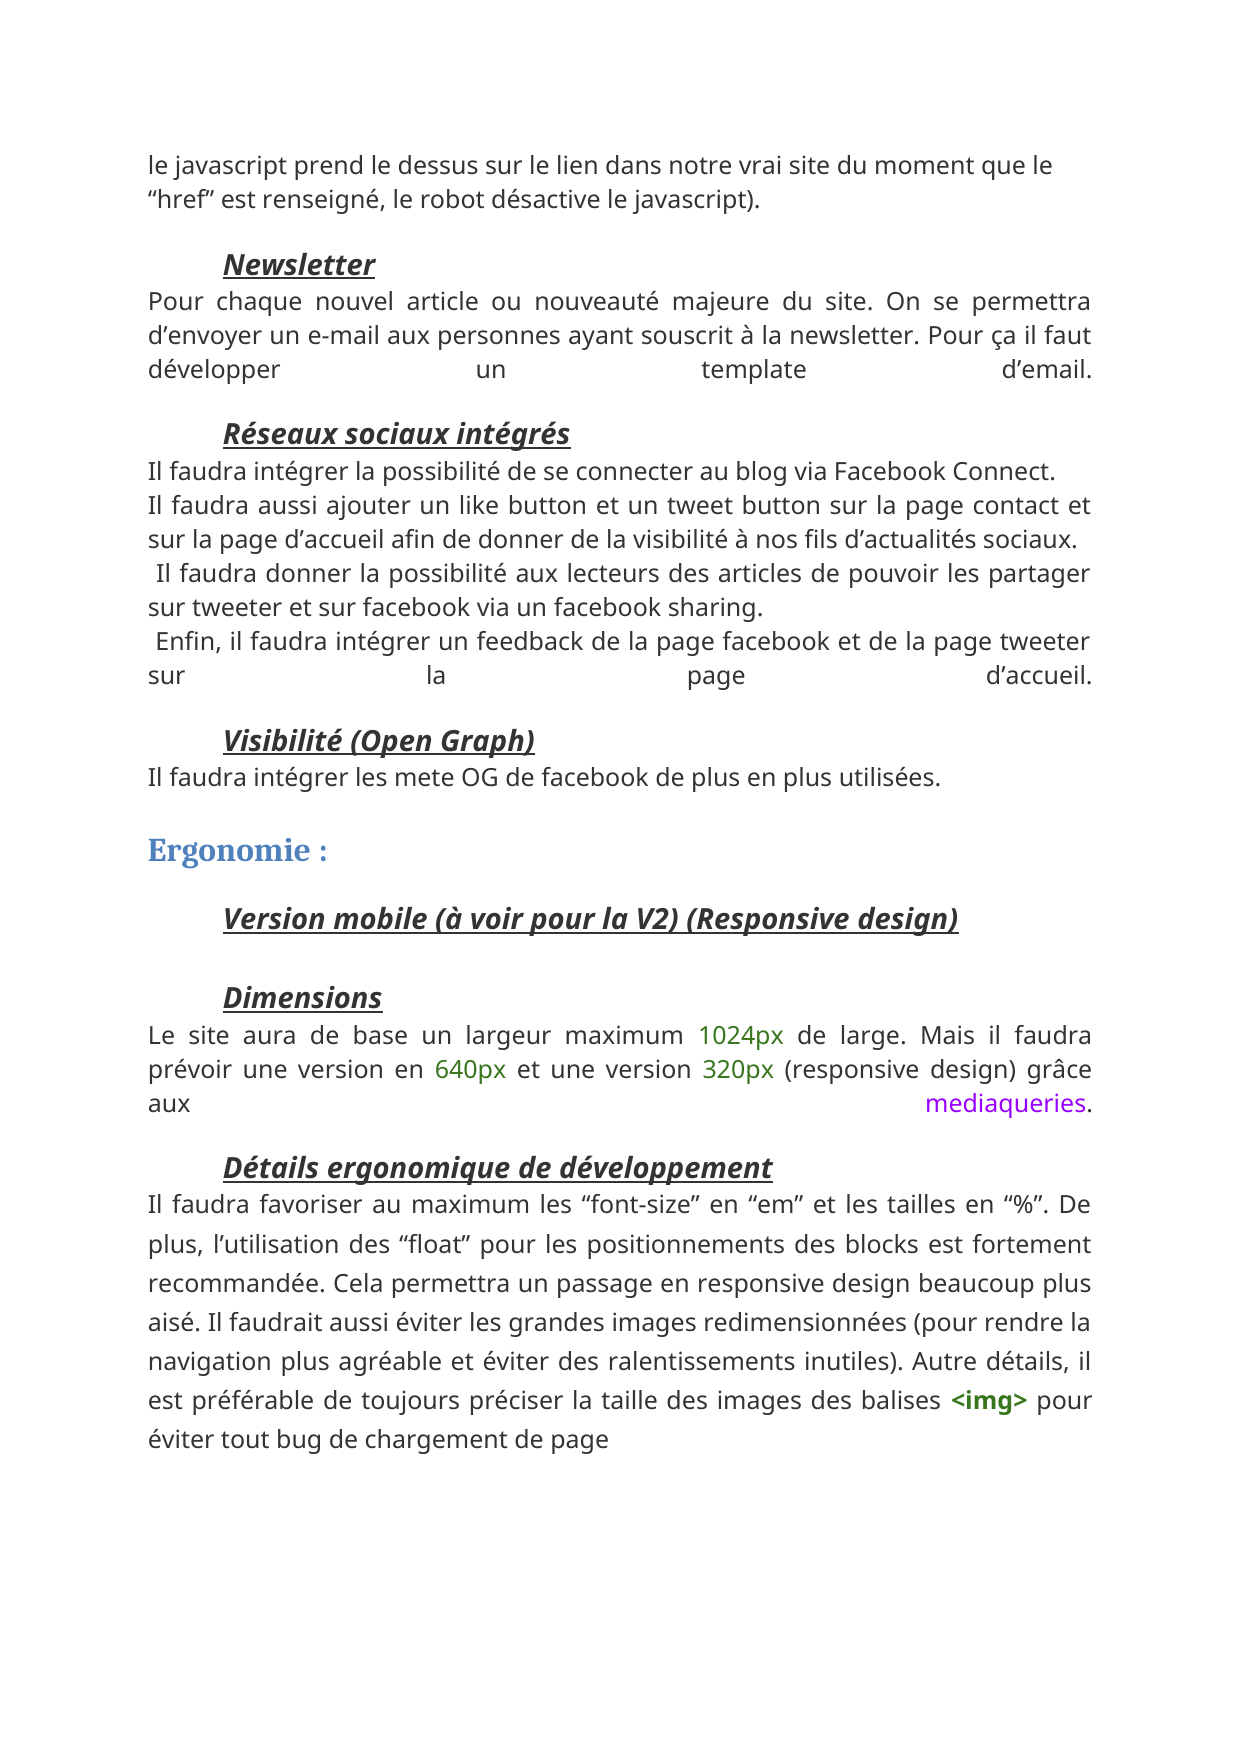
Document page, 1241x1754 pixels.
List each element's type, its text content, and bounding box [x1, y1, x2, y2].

text Version mobile (à voir pour la V2) (Responsive design) [223, 898, 1093, 938]
text Il faudra intégrer les mete OG de facebook de plus en plus utilisées. [148, 759, 1093, 793]
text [148, 148, 1093, 244]
text Visibilité (Open Graph) [223, 720, 1093, 759]
text Newsletter [223, 244, 1093, 283]
text Il faudra donner la possibilité aux lecteurs des articles de pouvoir les partager sur tweeter et sur facebook via un facebook sharing. [148, 556, 1093, 624]
text Enfin, il faudra intégrer un feedback de la page facebook et de la page tweeter sur la page d’accueil. [148, 624, 1093, 720]
text Il faudra favoriser au maximum les “font-size” en “em” et les tailles en “%”. De plus, l’utilisation des “float” pour les positionnements des blocks est fortement recommandée. Cela permettra un passage en responsive design beaucoup plus aisé. Il faudrait aussi éviter les grandes images redimensionnées (pour rendre la navigation plus agréable et éviter des ralentissements inutiles). Autre détails, il est préférable de toujours préciser la taille des images des balises <img> pour éviter tout bug de chargement de page [148, 1187, 1093, 1456]
text Dimensions [223, 978, 1093, 1017]
text Détails ergonomique de développement [223, 1147, 1093, 1187]
text Réseaux sociaux intégrés [223, 414, 1093, 453]
text Pour chaque nouvel article ou nouveauté majeure du site. On se permettra d’envoyer un e-mail aux personnes ayant souscrit à la newsletter. Pour ça il faut développer un template d’email. [148, 283, 1093, 414]
text Le site aura de base un largeur maximum 1024px de large. Mais il faudra prévoir une version en 640px et une version 320px (responsive design) grâce aux mediaqueries. [148, 1017, 1093, 1147]
text Il faudra intégrer la possibilité de se connecter au blog via Facebook Connect. [148, 453, 1093, 487]
text Ergonomie : [148, 793, 1093, 898]
text Il faudra aussi ajouter un like button et un tweet button sur la page contact et sur la page d’accueil afin de donner de la visibilité à nos fils d’actualités sociaux. [148, 487, 1093, 556]
